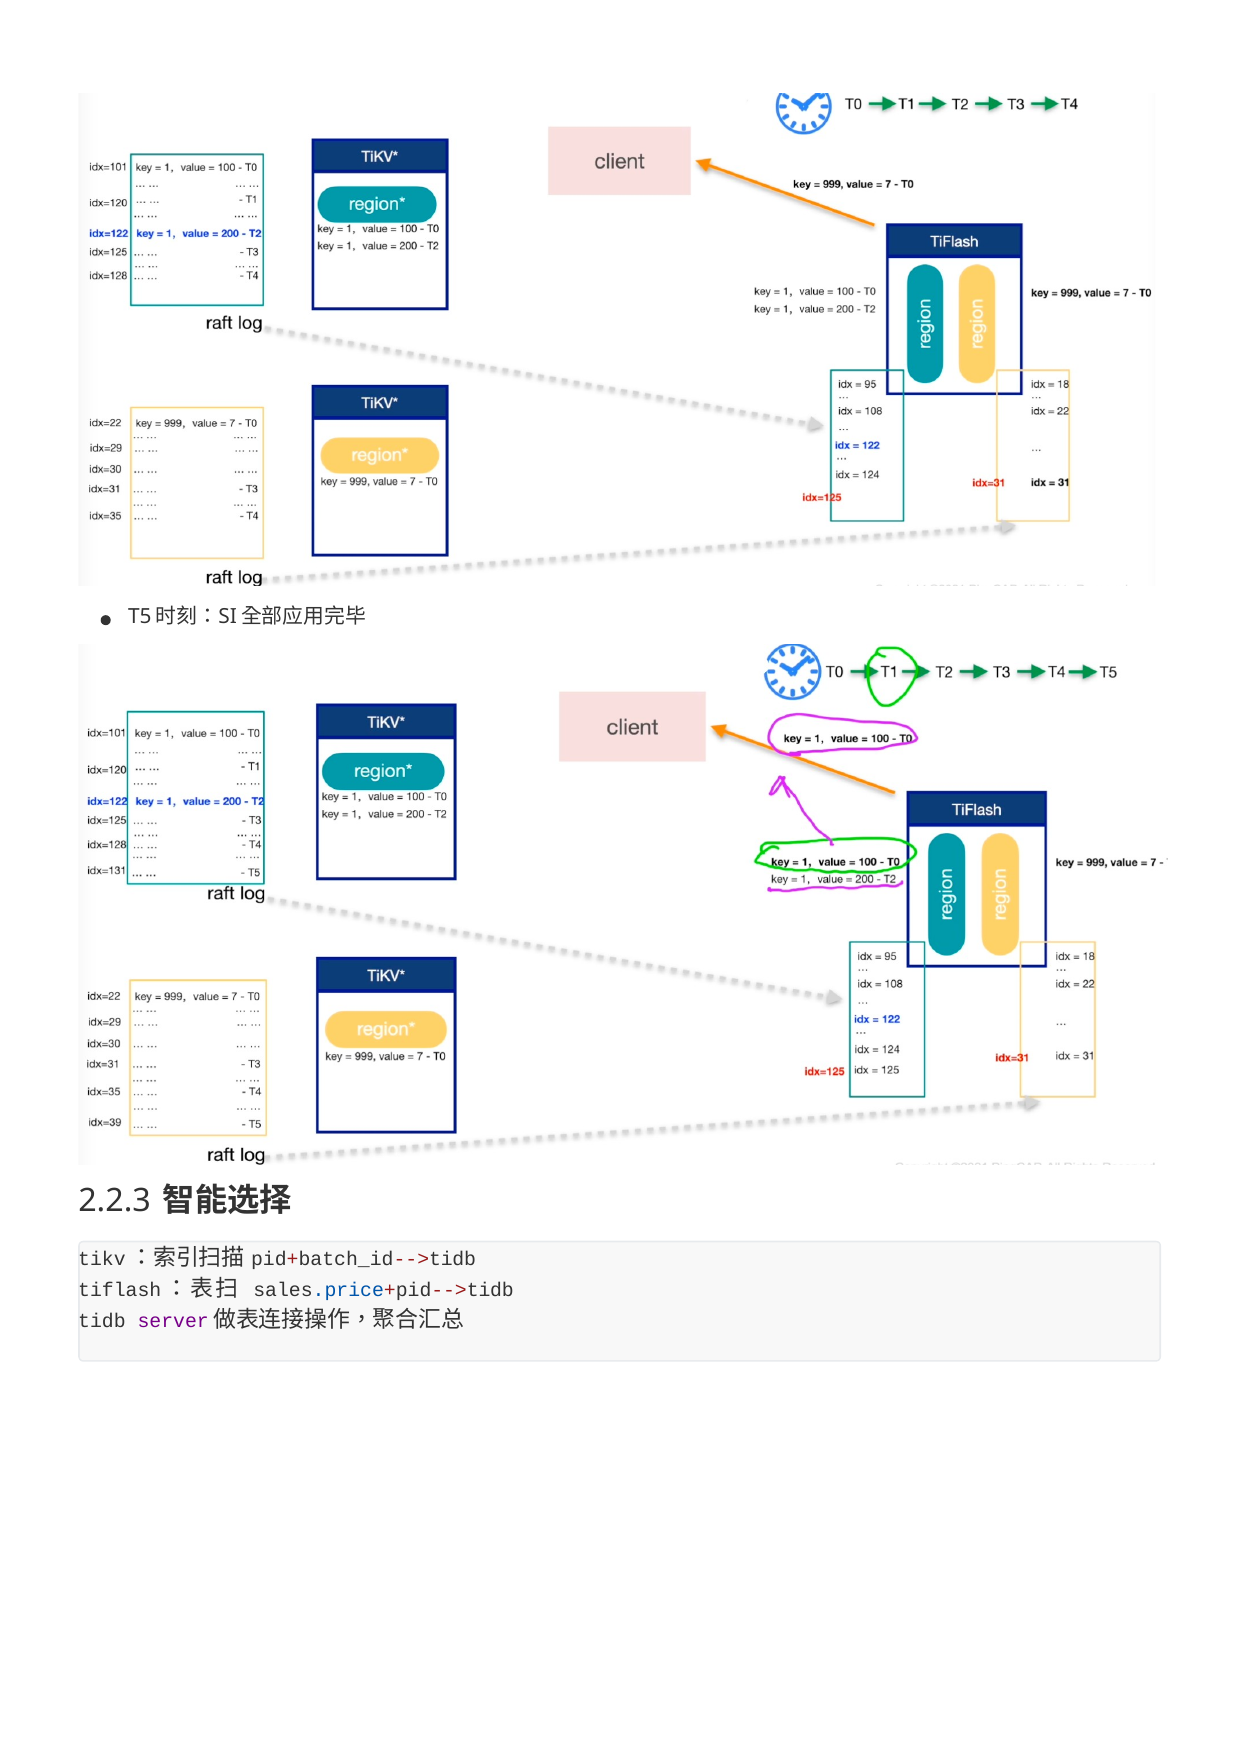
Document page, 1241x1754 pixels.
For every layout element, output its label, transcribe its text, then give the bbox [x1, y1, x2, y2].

picture [78, 93, 1156, 586]
picture [78, 644, 1168, 1165]
text T5时刻：SI全部应⽤完毕 [128, 601, 1173, 629]
